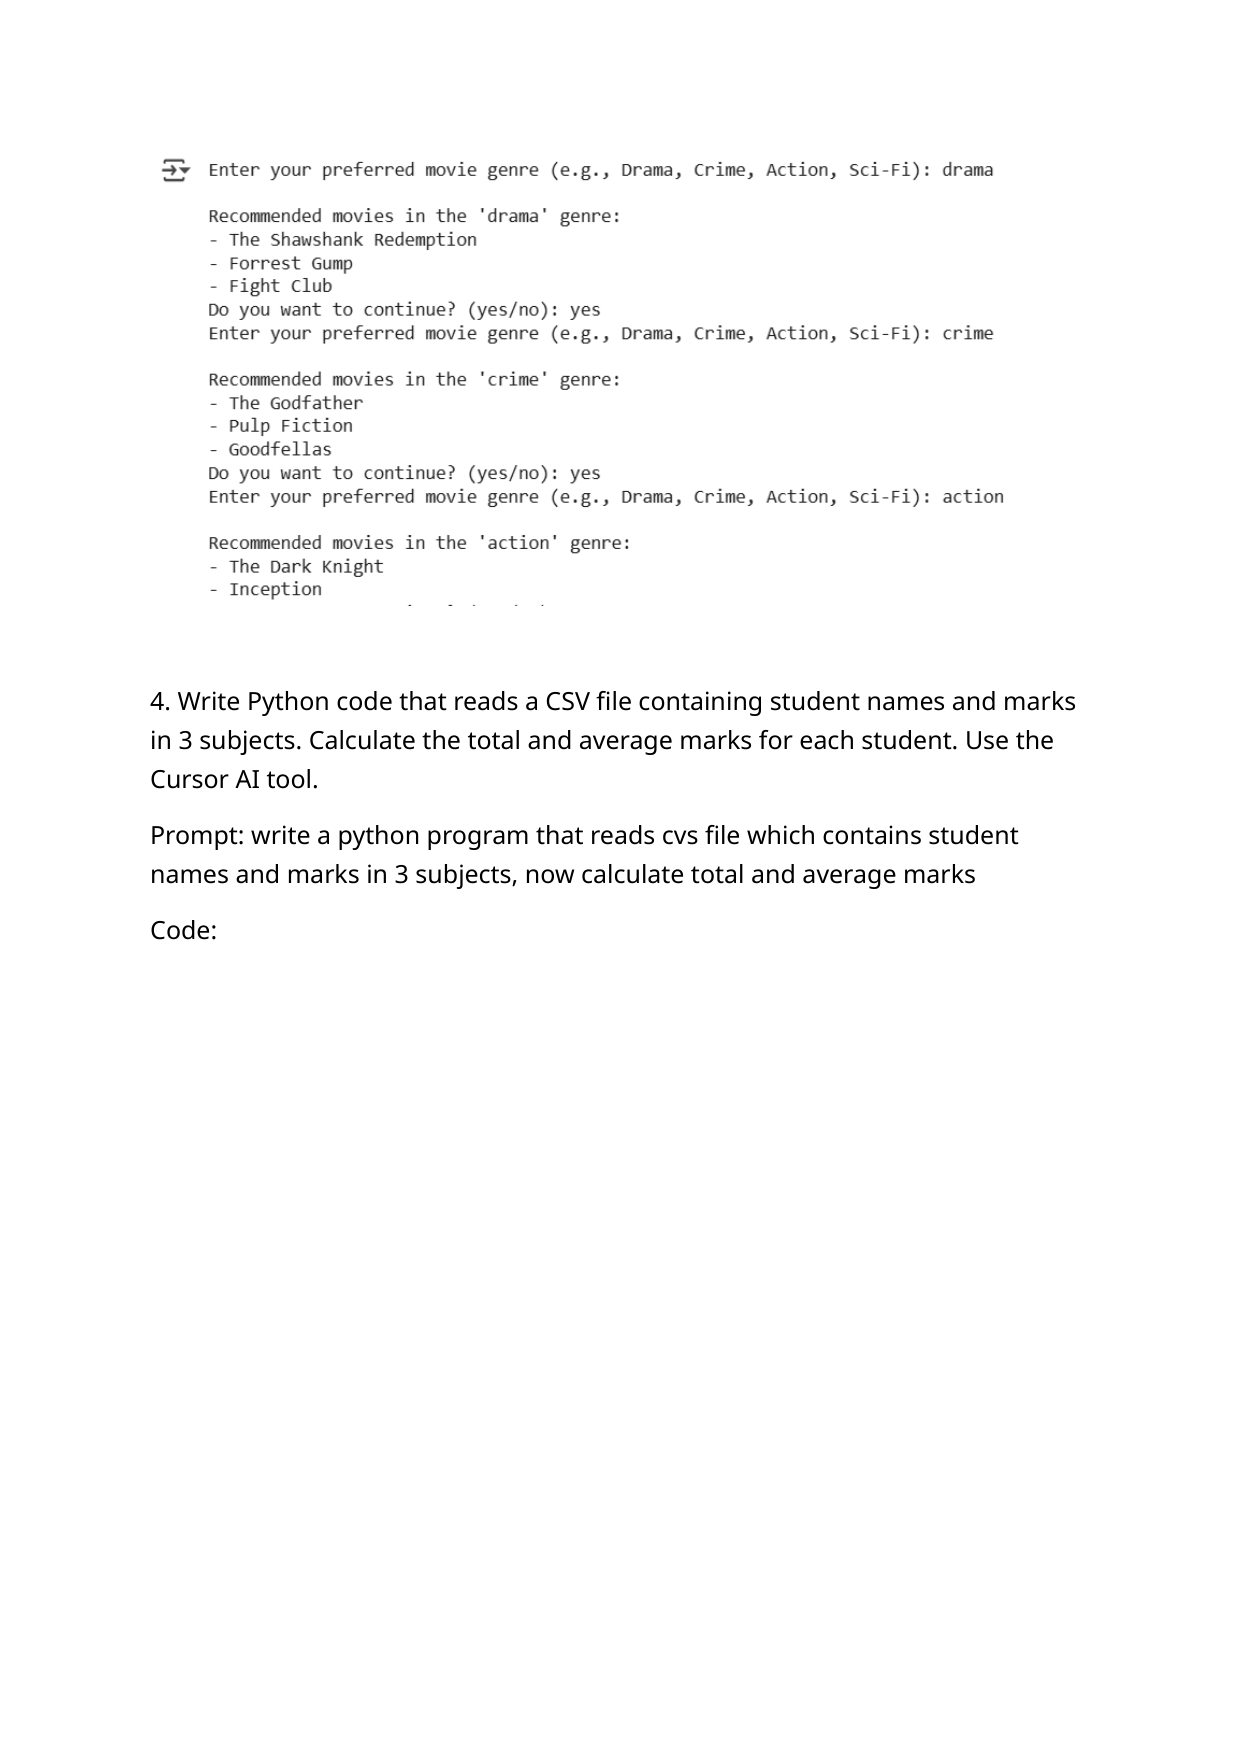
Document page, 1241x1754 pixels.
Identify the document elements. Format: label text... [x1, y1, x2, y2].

text Code: [150, 913, 1090, 947]
text 4. Write Python code that reads a CSV file containing student names and marks in 3 subjects. Calculate the total and average marks for each student. Use the Cursor AI tool. [150, 683, 1090, 796]
text Prompt: write a python program that reads cvs file which contains student names and marks in 3 subjects, now calculate total and average marks [150, 818, 1090, 891]
picture [150, 150, 1091, 606]
